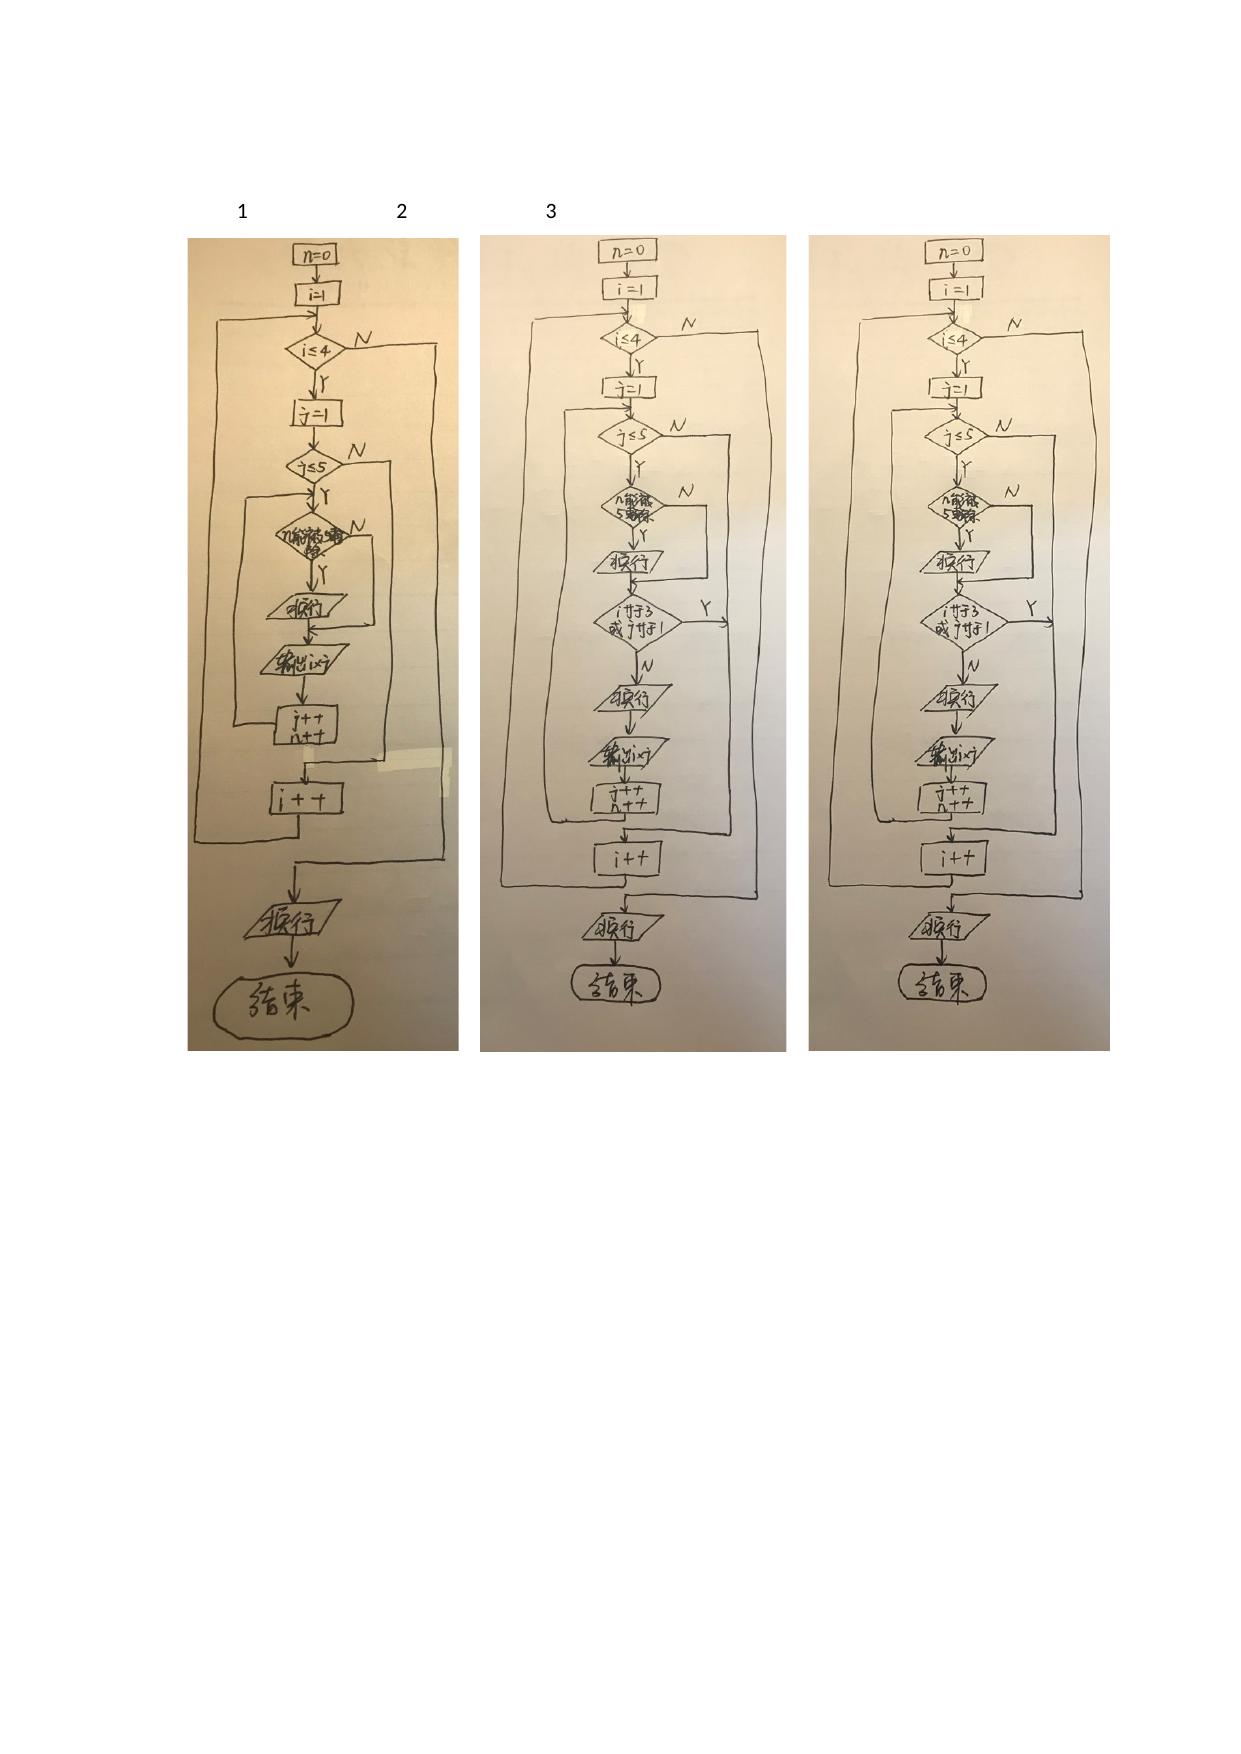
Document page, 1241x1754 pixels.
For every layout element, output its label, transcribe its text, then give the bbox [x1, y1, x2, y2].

picture [808, 235, 1110, 1051]
picture [480, 235, 787, 1052]
text 1 2 3 [187, 194, 1053, 227]
picture [187, 238, 459, 1051]
